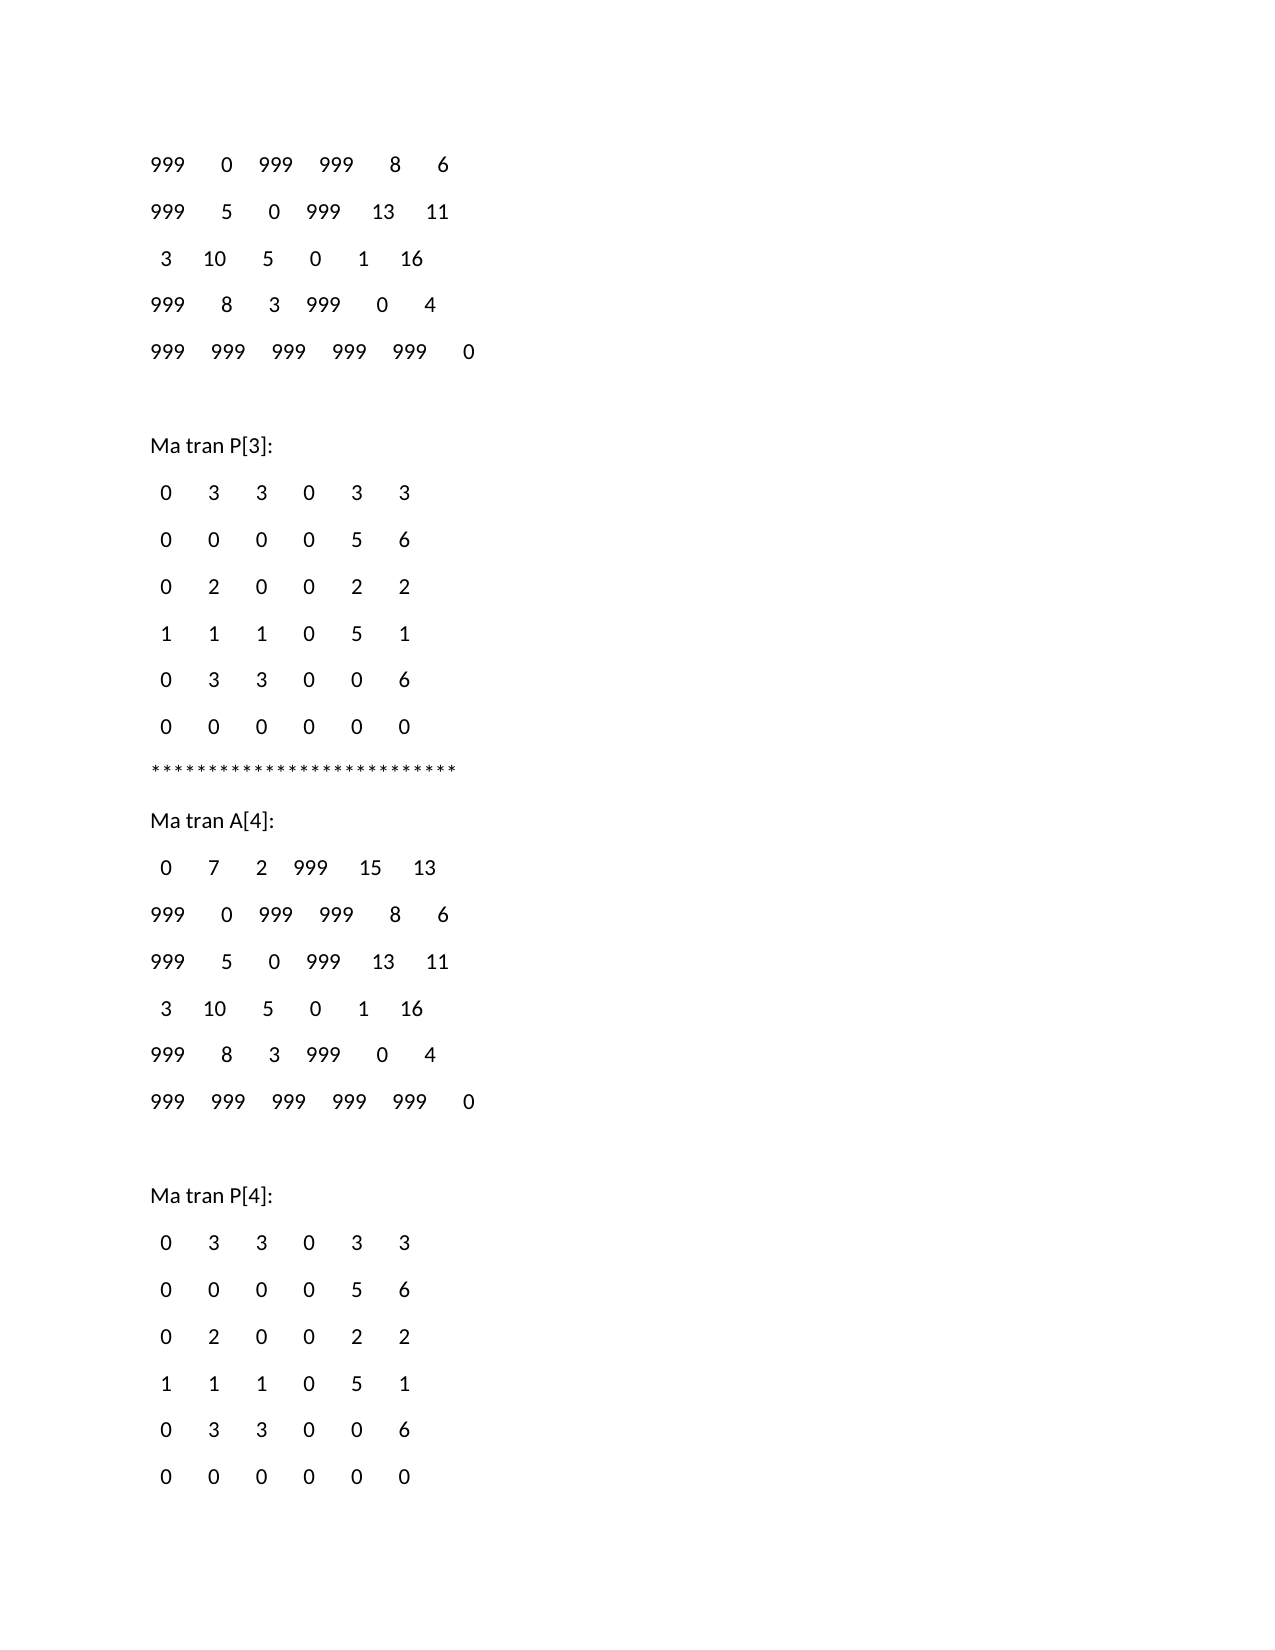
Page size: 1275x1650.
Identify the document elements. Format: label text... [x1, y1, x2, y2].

text 999 999 999 999 999 0 [150, 1087, 1125, 1116]
text 0 3 3 0 3 3 [150, 478, 1125, 506]
text 3 10 5 0 1 16 [150, 244, 1125, 272]
text 0 0 0 0 5 6 [150, 1275, 1125, 1303]
text 0 7 2 999 15 13 [150, 853, 1125, 881]
text 999 5 0 999 13 11 [150, 947, 1125, 975]
text 0 0 0 0 0 0 [150, 1462, 1125, 1491]
text 999 5 0 999 13 11 [150, 197, 1125, 225]
text 0 0 0 0 0 0 [150, 712, 1125, 741]
text *************************** [150, 759, 1125, 787]
text 3 10 5 0 1 16 [150, 994, 1125, 1022]
text 0 3 3 0 0 6 [150, 1416, 1125, 1444]
text 0 0 0 0 5 6 [150, 525, 1125, 553]
text Ma tran P[3]: [150, 431, 1125, 459]
text 999 8 3 999 0 4 [150, 1041, 1125, 1069]
text 0 3 3 0 0 6 [150, 666, 1125, 694]
text 0 3 3 0 3 3 [150, 1228, 1125, 1256]
text 0 2 0 0 2 2 [150, 1322, 1125, 1350]
text 999 0 999 999 8 6 [150, 900, 1125, 928]
text Ma tran A[4]: [150, 806, 1125, 834]
text 999 0 999 999 8 6 [150, 150, 1125, 178]
text 0 2 0 0 2 2 [150, 572, 1125, 600]
text 1 1 1 0 5 1 [150, 1369, 1125, 1397]
text 999 999 999 999 999 0 [150, 337, 1125, 366]
text 1 1 1 0 5 1 [150, 619, 1125, 647]
text 999 8 3 999 0 4 [150, 291, 1125, 319]
text Ma tran P[4]: [150, 1181, 1125, 1209]
